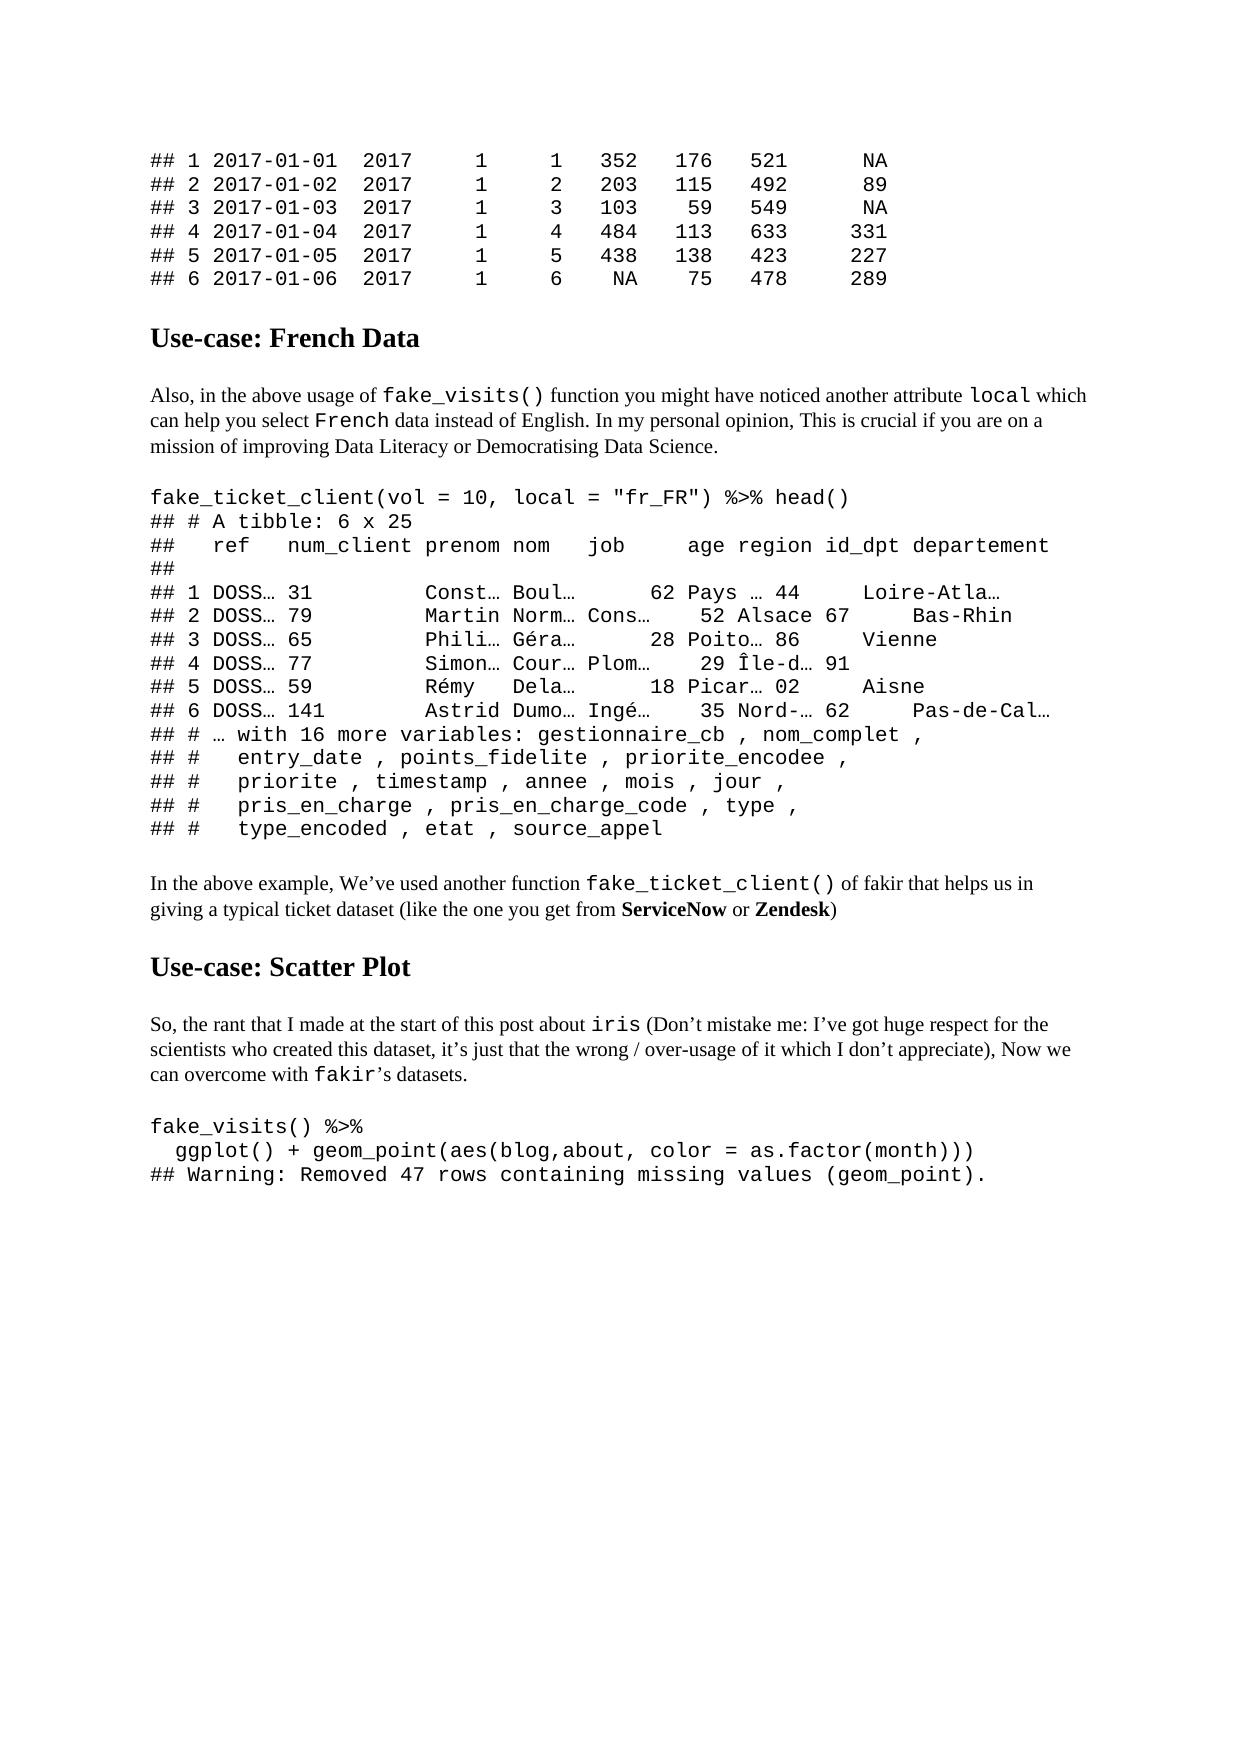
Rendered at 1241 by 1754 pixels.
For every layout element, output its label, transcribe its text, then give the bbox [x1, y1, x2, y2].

text ## 6 2017-01-06 2017 1 6 NA 75 478 289 [150, 268, 1090, 292]
text Use-case: Scatter Plot [150, 950, 1090, 982]
text ggplot() + geom_point(aes(blog,about, color = as.factor(month))) [150, 1140, 1090, 1164]
text ## 4 DOSS… 77 Simon… Cour… Plom… 29 Île-d… 91 [150, 653, 1090, 676]
text ## # pris_en_charge , pris_en_charge_code , type , [150, 795, 1090, 818]
text ## 3 2017-01-03 2017 1 3 103 59 549 NA [150, 197, 1090, 221]
text ## [150, 558, 1090, 582]
text Use-case: French Data [150, 321, 1090, 353]
text ## # priorite , timestamp , annee , mois , jour , [150, 771, 1090, 795]
text ## 4 2017-01-04 2017 1 4 484 113 633 331 [150, 221, 1090, 244]
text ## 6 DOSS… 141 Astrid Dumo… Ingé… 35 Nord-… 62 Pas-de-Cal… [150, 700, 1090, 724]
text ## 5 2017-01-05 2017 1 5 438 138 423 227 [150, 244, 1090, 268]
text In the above example, We’ve used another function fake_ticket_client() of fakir that helps us in giving a typical ticket dataset (like the one you get from ServiceNow or Zendesk) [150, 871, 1090, 921]
text ## Warning: Removed 47 rows containing missing values (geom_point). [150, 1164, 1090, 1187]
text So, the rant that I made at the start of this post about iris (Don’t mistake me: I’ve got huge respect for the scientists who created this dataset, it’s just that the wrong / over-usage of it which I don’t appreciate), Now we can overcome with fakir’s datasets. [150, 1012, 1090, 1087]
text ## # type_encoded , etat , source_appel [150, 818, 1090, 842]
text ## ref num_client prenom nom job age region id_dpt departement [150, 534, 1090, 558]
text ## 1 2017-01-01 2017 1 1 352 176 521 NA [150, 150, 1090, 174]
text Also, in the above usage of fake_visits() function you might have noticed another attribute local which can help you select French data instead of English. In my personal opinion, This is crucial if you are on a mission of improving Data Literacy or Democratising Data Science. [150, 383, 1090, 458]
text ## 2 DOSS… 79 Martin Norm… Cons… 52 Alsace 67 Bas-Rhin [150, 606, 1090, 629]
text ## 5 DOSS… 59 Rémy Dela… 18 Picar… 02 Aisne [150, 676, 1090, 700]
text ## 3 DOSS… 65 Phili… Géra… 28 Poito… 86 Vienne [150, 629, 1090, 653]
text ## 2 2017-01-02 2017 1 2 203 115 492 89 [150, 174, 1090, 197]
text fake_ticket_client(vol = 10, local = "fr_FR") %>% head() [150, 487, 1090, 511]
text ## # entry_date , points_fidelite , priorite_encodee , [150, 747, 1090, 771]
text fake_visits() %>% [150, 1116, 1090, 1140]
text ## # … with 16 more variables: gestionnaire_cb , nom_complet , [150, 724, 1090, 747]
text ## # A tibble: 6 x 25 [150, 511, 1090, 534]
text ## 1 DOSS… 31 Const… Boul… 62 Pays … 44 Loire-Atla… [150, 582, 1090, 606]
